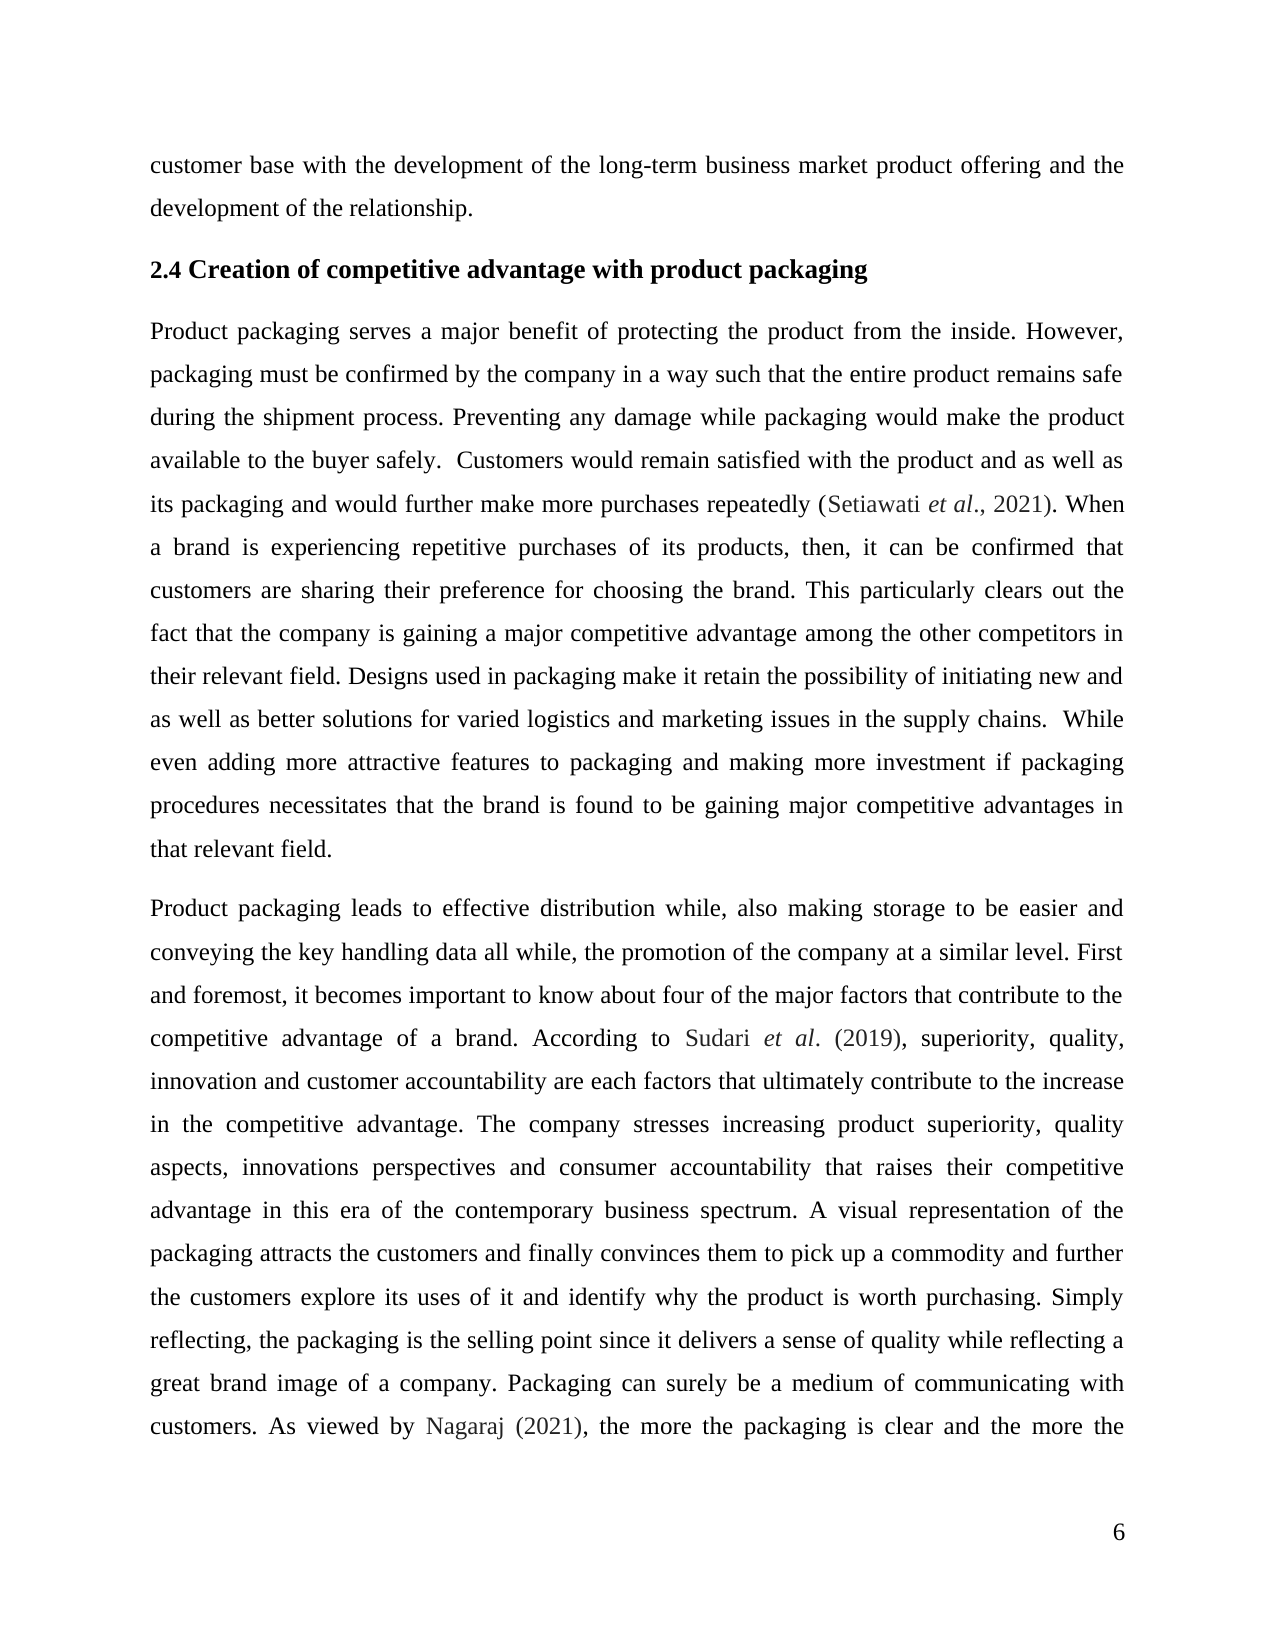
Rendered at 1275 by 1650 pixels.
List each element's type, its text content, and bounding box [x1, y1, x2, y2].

text 2.4 Creation of competitive advantage with product packaging [150, 253, 1125, 284]
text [150, 893, 1125, 1440]
text Product packaging serves a major benefit of protecting the product from the inside. However, packaging must be confirmed by the company in a way such that the entire product remains safe during the shipment process. Preventing any damage while packaging would make the product available to the buyer safely. Customers would remain satisfied with the product and as well as its packaging and would further make more purchases repeatedly (Setiawati et al., 2021). When a brand is experiencing repetitive purchases of its products, then, it can be confirmed that customers are sharing their preference for choosing the brand. This particularly clears out the fact that the company is gaining a major competitive advantage among the other competitors in their relevant field. Designs used in packaging make it retain the possibility of initiating new and as well as better solutions for varied logistics and marketing issues in the supply chains. While even adding more attractive features to packaging and making more investment if packaging procedures necessitates that the brand is found to be gaining major competitive advantages in that relevant field. [150, 316, 1125, 862]
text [150, 150, 1125, 222]
